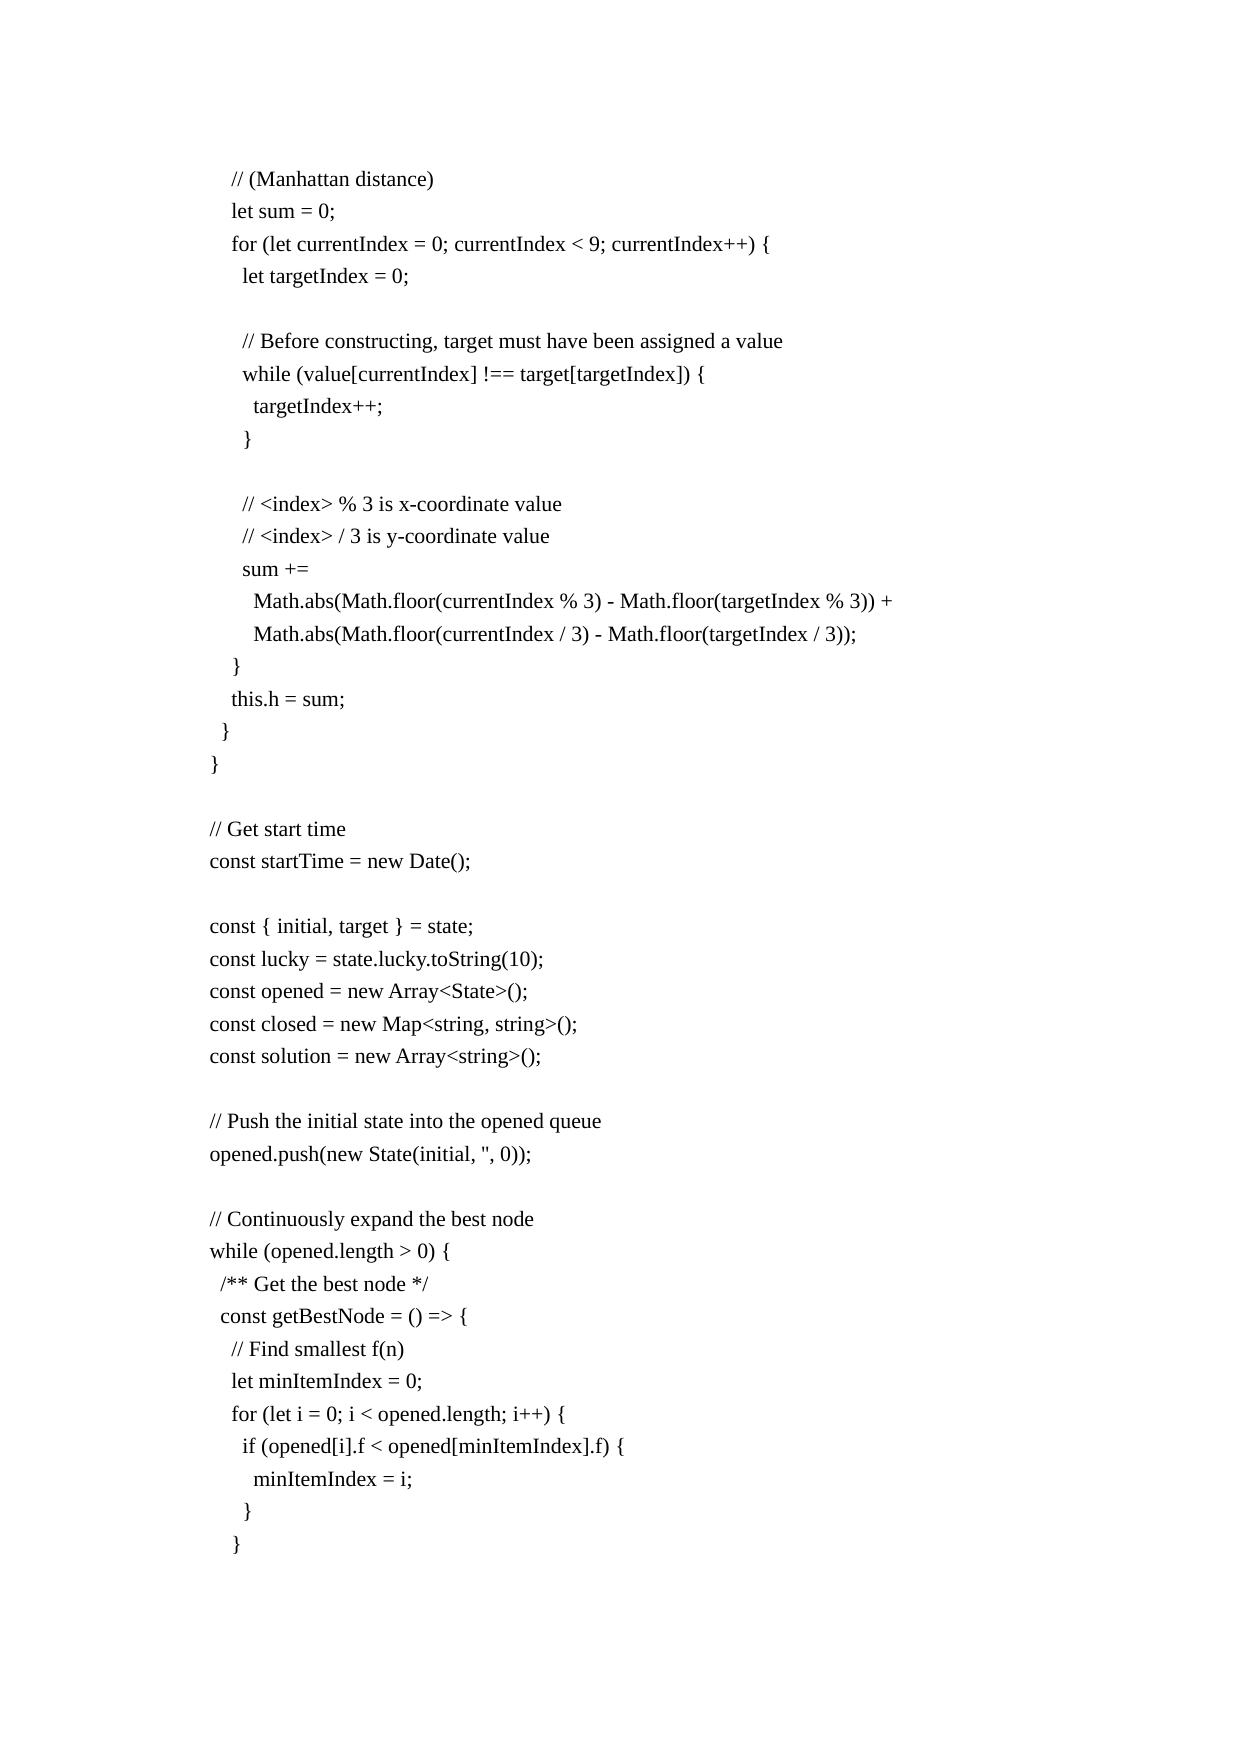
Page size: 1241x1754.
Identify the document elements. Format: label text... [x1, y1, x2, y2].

text let minItemIndex = 0; [187, 1364, 1053, 1397]
text const closed = new Map<string, string>(); [187, 1007, 1053, 1039]
text for (let i = 0; i < opened.length; i++) { [187, 1397, 1053, 1429]
text const startTime = new Date(); [187, 844, 1053, 877]
text } [187, 714, 1053, 747]
text const opened = new Array<State>(); [187, 974, 1053, 1007]
text /** Get the best node */ [187, 1267, 1053, 1299]
text targetIndex++; [187, 389, 1053, 422]
text // Before constructing, target must have been assigned a value [187, 324, 1053, 357]
text Math.abs(Math.floor(currentIndex / 3) - Math.floor(targetIndex / 3)); [187, 617, 1053, 649]
text this.h = sum; [187, 682, 1053, 714]
text while (opened.length > 0) { [187, 1234, 1053, 1267]
text sum += [187, 552, 1053, 584]
text // <index> % 3 is x-coordinate value [187, 487, 1053, 519]
text } [187, 422, 1053, 454]
text // (Manhattan distance) [187, 162, 1053, 194]
text // <index> / 3 is y-coordinate value [187, 519, 1053, 552]
text // Push the initial state into the opened queue [187, 1104, 1053, 1137]
text if (opened[i].f < opened[minItemIndex].f) { [187, 1429, 1053, 1462]
text let targetIndex = 0; [187, 259, 1053, 292]
text const { initial, target } = state; [187, 909, 1053, 942]
text const solution = new Array<string>(); [187, 1039, 1053, 1072]
text let sum = 0; [187, 194, 1053, 227]
text // Find smallest f(n) [187, 1332, 1053, 1364]
text const getBestNode = () => { [187, 1299, 1053, 1332]
text } [187, 649, 1053, 682]
text opened.push(new State(initial, '', 0)); [187, 1137, 1053, 1169]
text minItemIndex = i; [187, 1462, 1053, 1494]
text // Get start time [187, 812, 1053, 844]
text Math.abs(Math.floor(currentIndex % 3) - Math.floor(targetIndex % 3)) + [187, 584, 1053, 617]
text for (let currentIndex = 0; currentIndex < 9; currentIndex++) { [187, 227, 1053, 259]
text const lucky = state.lucky.toString(10); [187, 942, 1053, 974]
text // Continuously expand the best node [187, 1202, 1053, 1234]
text } [187, 1494, 1053, 1527]
text while (value[currentIndex] !== target[targetIndex]) { [187, 357, 1053, 389]
text } [187, 1527, 1053, 1559]
text } [187, 747, 1053, 779]
